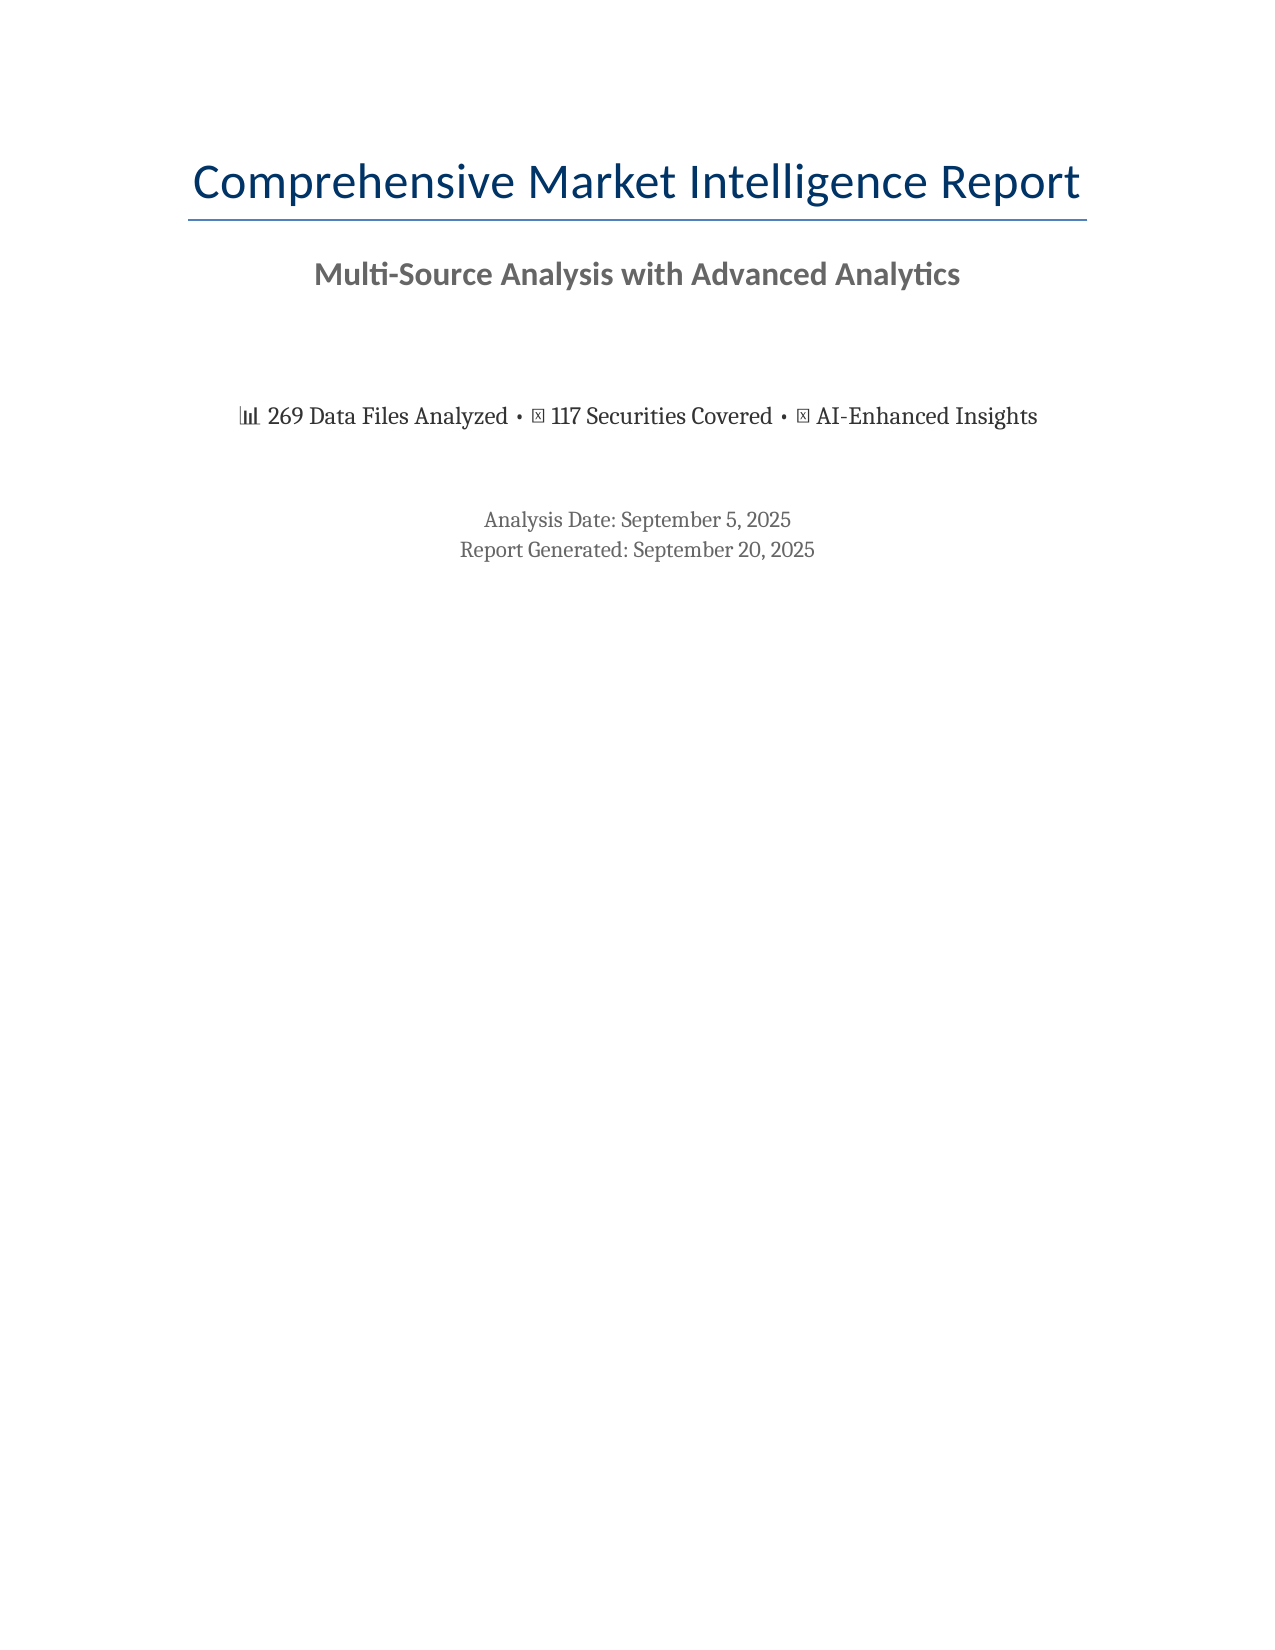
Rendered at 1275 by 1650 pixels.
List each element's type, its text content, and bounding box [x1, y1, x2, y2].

text 📊 269 Data Files Analyzed • 🎯 117 Securities Covered • 🔬 AI-Enhanced Insights [187, 402, 1087, 430]
title Comprehensive Market Intelligence Report [187, 150, 1087, 221]
subtitle Multi-Source Analysis with Advanced Analytics [187, 253, 1087, 293]
text Analysis Date: September 5, 2025 Report Generated: September 20, 2025 [187, 506, 1087, 563]
